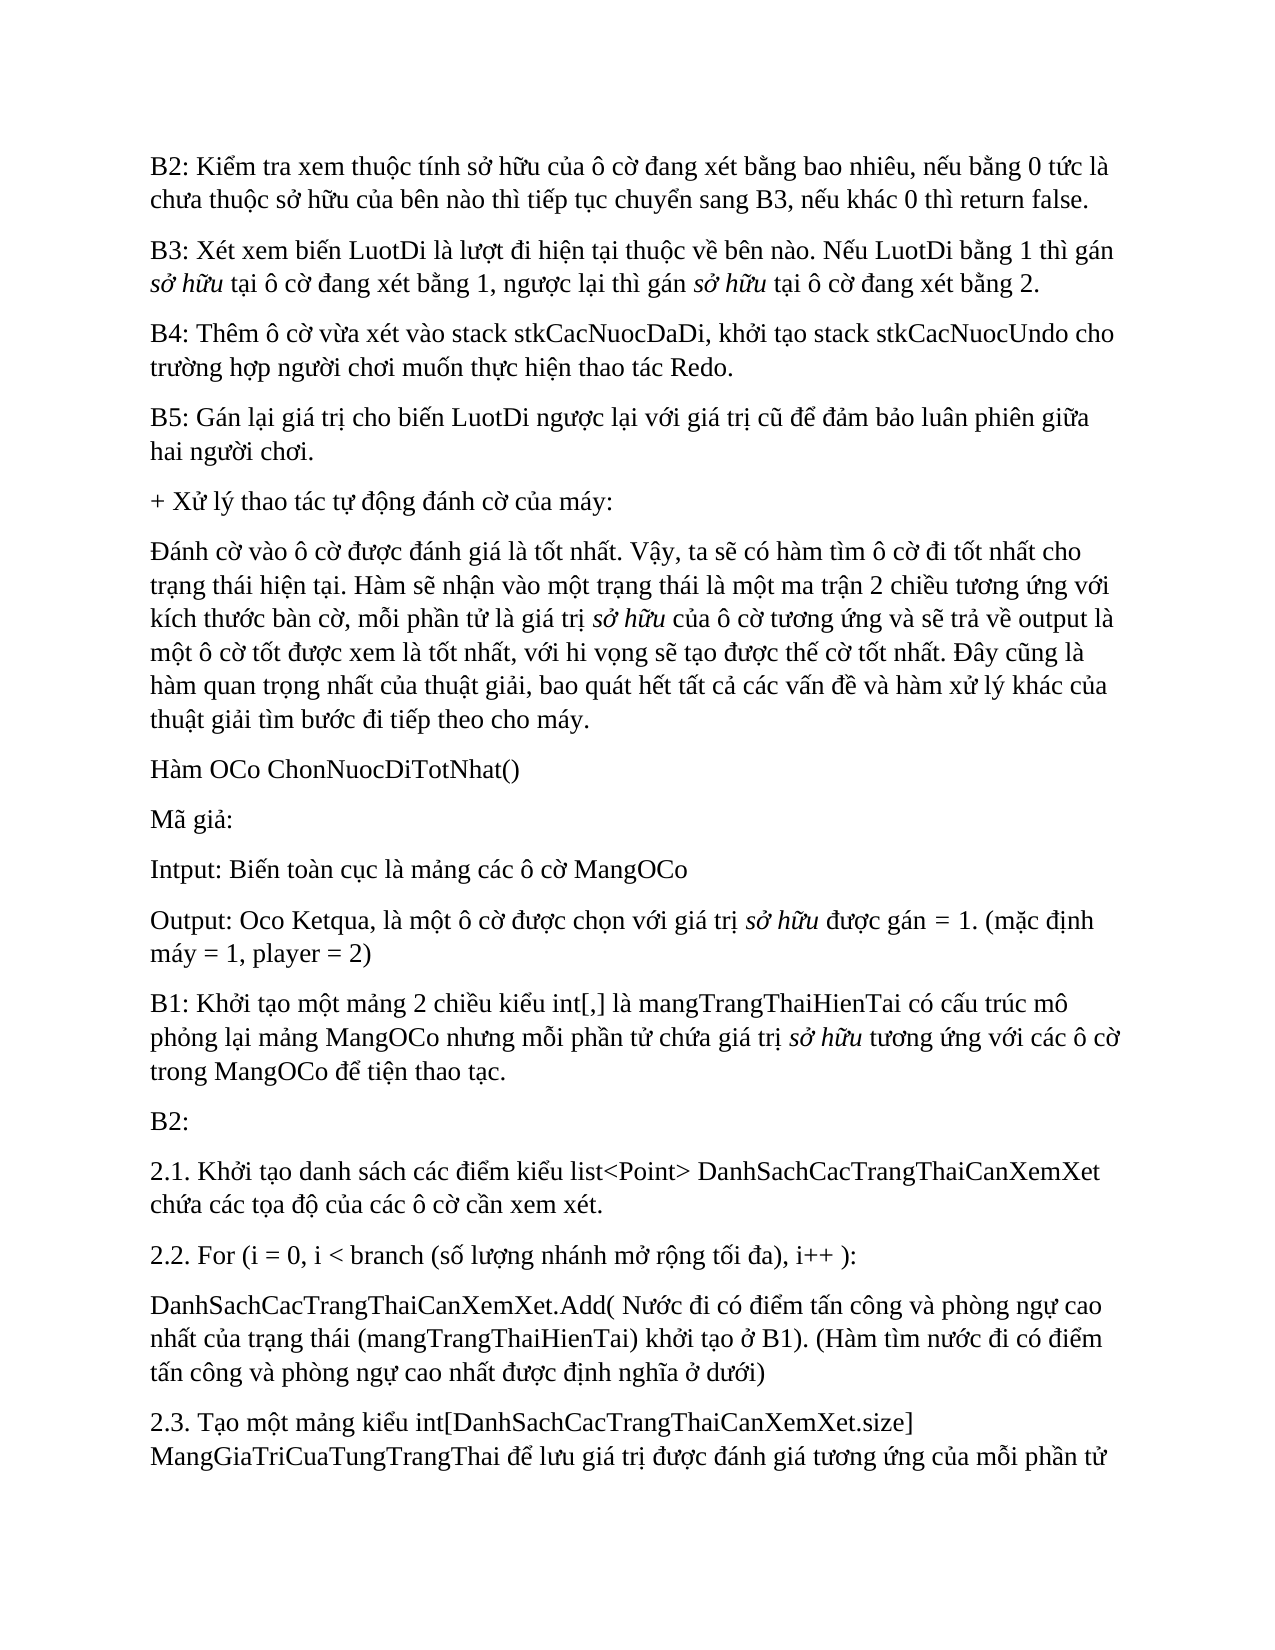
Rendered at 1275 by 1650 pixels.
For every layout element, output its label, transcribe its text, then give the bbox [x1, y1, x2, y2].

text Đánh cờ vào ô cờ được đánh giá là tốt nhất. Vậy, ta sẽ có hàm tìm ô cờ đi tốt nhất cho trạng thái hiện tại. Hàm sẽ nhận vào một trạng thái là một ma trận 2 chiều tương ứng với kích thước bàn cờ, mỗi phần tử là giá trị sở hữu của ô cờ tương ứng và sẽ trả về output là một ô cờ tốt được xem là tốt nhất, với hi vọng sẽ tạo được thế cờ tốt nhất. Đây cũng là hàm quan trọng nhất của thuật giải, bao quát hết tất cả các vấn đề và hàm xử lý khác của thuật giải tìm bước đi tiếp theo cho máy. [150, 535, 1125, 734]
text Mã giả: [150, 803, 1125, 834]
text B2: Kiểm tra xem thuộc tính sở hữu của ô cờ đang xét bằng bao nhiêu, nếu bằng 0 tức là chưa thuộc sở hữu của bên nào thì tiếp tục chuyển sang B3, nếu khác 0 thì return false. [150, 150, 1125, 215]
text B1: Khởi tạo một mảng 2 chiều kiểu int[,] là mangTrangThaiHienTai có cấu trúc mô phỏng lại mảng MangOCo nhưng mỗi phần tử chứa giá trị sở hữu tương ứng với các ô cờ trong MangOCo để tiện thao tạc. [150, 987, 1125, 1086]
text 2.1. Khởi tạo danh sách các điểm kiểu list<Point> DanhSachCacTrangThaiCanXemXet chứa các tọa độ của các ô cờ cần xem xét. [150, 1155, 1125, 1220]
text + Xử lý thao tác tự động đánh cờ của máy: [150, 485, 1125, 516]
text Hàm OCo ChonNuocDiTotNhat() [150, 753, 1125, 784]
text B2: [150, 1105, 1125, 1136]
text 2.2. For (i = 0, i < branch (số lượng nhánh mở rộng tối đa), i++ ): [150, 1239, 1125, 1270]
text B5: Gán lại giá trị cho biến LuotDi ngược lại với giá trị cũ để đảm bảo luân phiên giữa hai người chơi. [150, 401, 1125, 466]
text DanhSachCacTrangThaiCanXemXet.Add( Nước đi có điểm tấn công và phòng ngự cao nhất của trạng thái (mangTrangThaiHienTai) khởi tạo ở B1). (Hàm tìm nước đi có điểm tấn công và phòng ngự cao nhất được định nghĩa ở dưới) [150, 1289, 1125, 1387]
text Intput: Biến toàn cục là mảng các ô cờ MangOCo [150, 853, 1125, 885]
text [150, 1406, 1125, 1471]
text B3: Xét xem biến LuotDi là lượt đi hiện tại thuộc về bên nào. Nếu LuotDi bằng 1 thì gán sở hữu tại ô cờ đang xét bằng 1, ngược lại thì gán sở hữu tại ô cờ đang xét bằng 2. [150, 234, 1125, 298]
text Output: Oco Ketqua, là một ô cờ được chọn với giá trị sở hữu được gán = 1. (mặc định máy = 1, player = 2) [150, 904, 1125, 968]
text B4: Thêm ô cờ vừa xét vào stack stkCacNuocDaDi, khởi tạo stack stkCacNuocUndo cho trường hợp người chơi muốn thực hiện thao tác Redo. [150, 317, 1125, 382]
